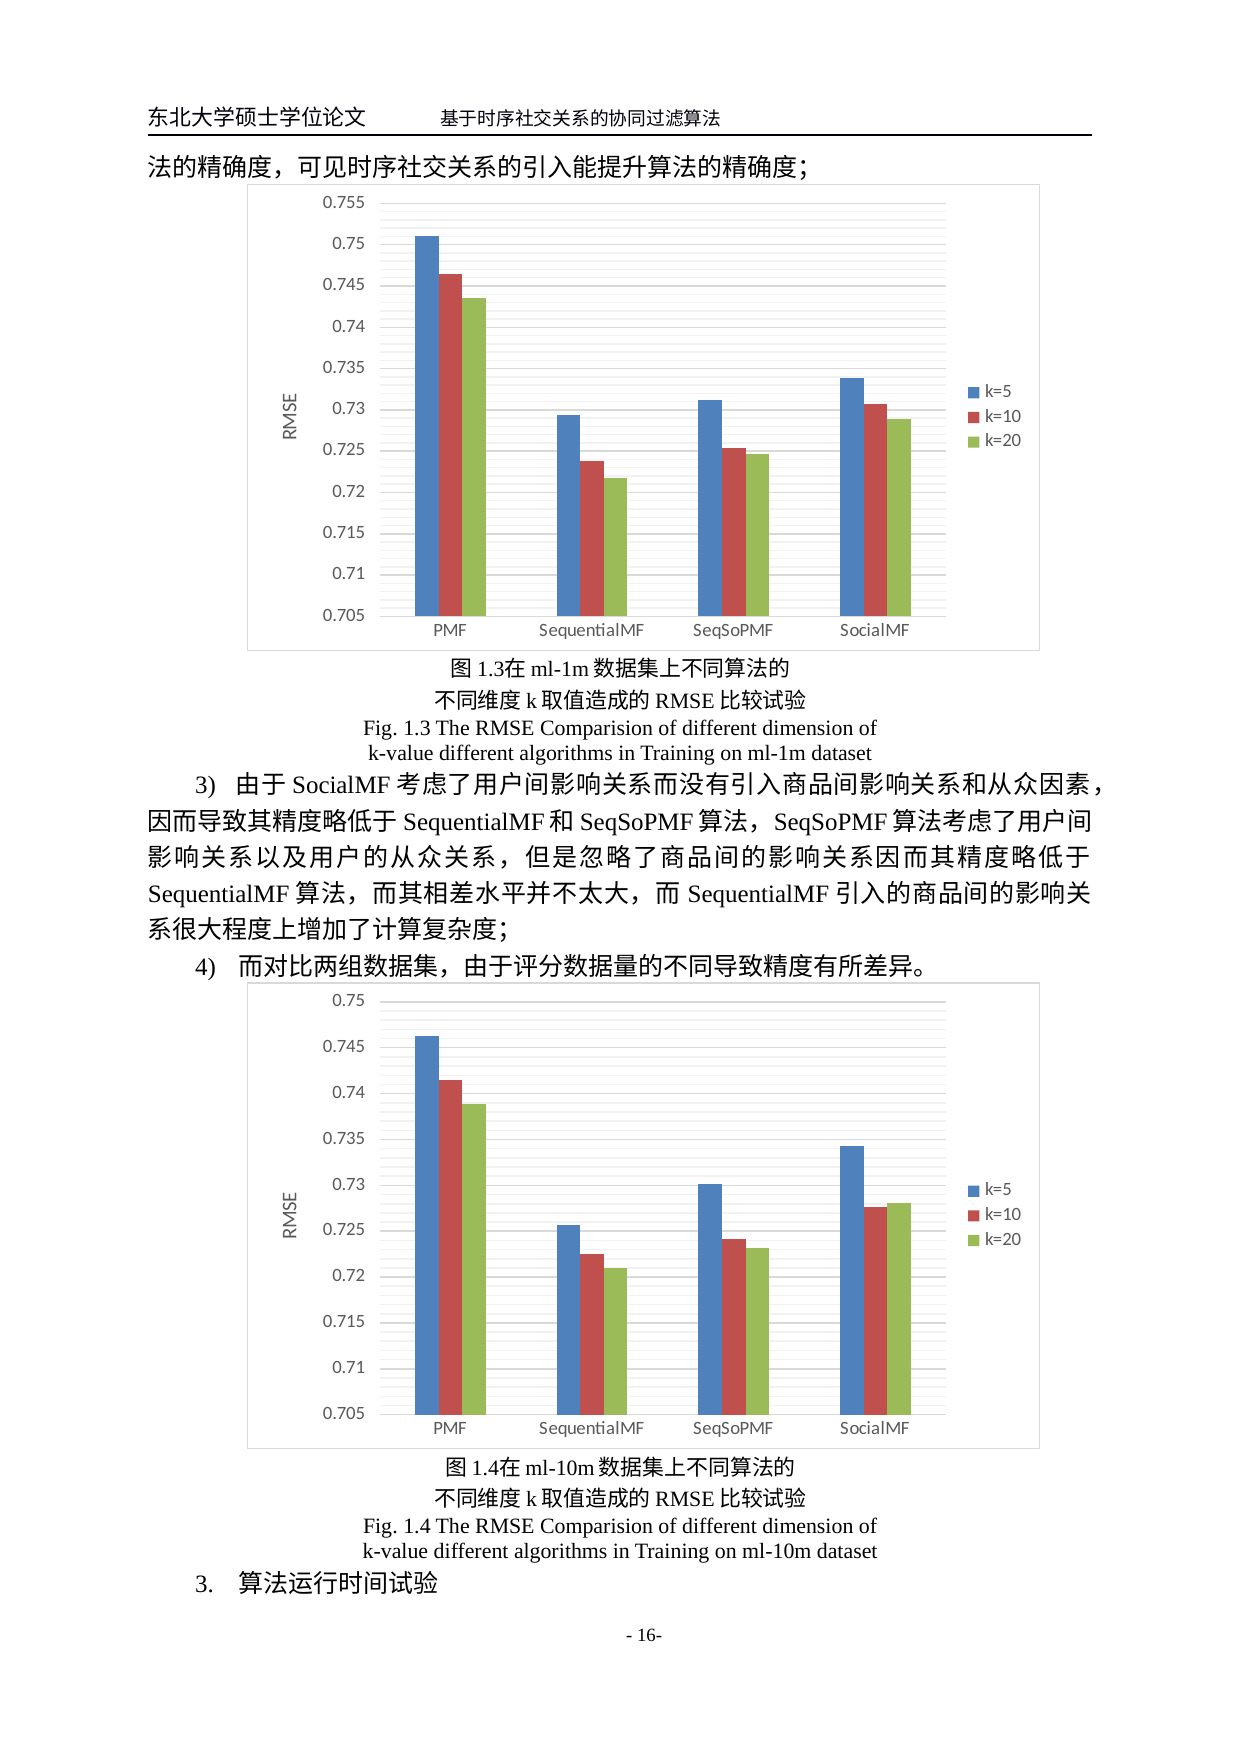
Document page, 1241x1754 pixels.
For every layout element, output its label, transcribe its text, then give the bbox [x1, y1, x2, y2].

text 不同维度k取值造成的RMSE比较试验 [148, 683, 1092, 714]
text k-value different algorithms in Training on ml-10m dataset [148, 1538, 1092, 1563]
text Fig. 1.4 The RMSE Comparision of different dimension of [148, 1513, 1092, 1538]
text 图 1.3在ml-1m数据集上不同算法的 [148, 651, 1092, 683]
text Fig. 1.3 The RMSE Comparision of different dimension of [148, 714, 1092, 740]
list 而对比两组数据集，由于评分数据量的不同导致精度有所差异。 [195, 946, 1092, 982]
list 由于SocialMF考虑了用户间影响关系而没有引入商品间影响关系和从众因素，因而导致其精度略低于SequentialMF和SeqSoPMF算法，SeqSoPMF算法考虑了用户间影响关系以及用户的从众关系，但是忽略了商品间的影响关系因而其精度略低于SequentialMF算法，而其相差水平并不太大，而SequentialMF引入的商品间的影响关系很大程度上增加了计算复杂度； [148, 765, 1092, 946]
list 添加了时序社交关系后精度有明显提高，PMF的精确度要明显低于其他三个算法的精确度，可见时序社交关系的引入能提升算法的精确度； [148, 148, 1092, 184]
text 图 1.4在ml-10m数据集上不同算法的 [148, 1449, 1092, 1481]
text k-value different algorithms in Training on ml-1m dataset [148, 740, 1092, 765]
text 不同维度k取值造成的RMSE比较试验 [148, 1481, 1092, 1513]
list 算法运行时间试验 [195, 1563, 1092, 1599]
